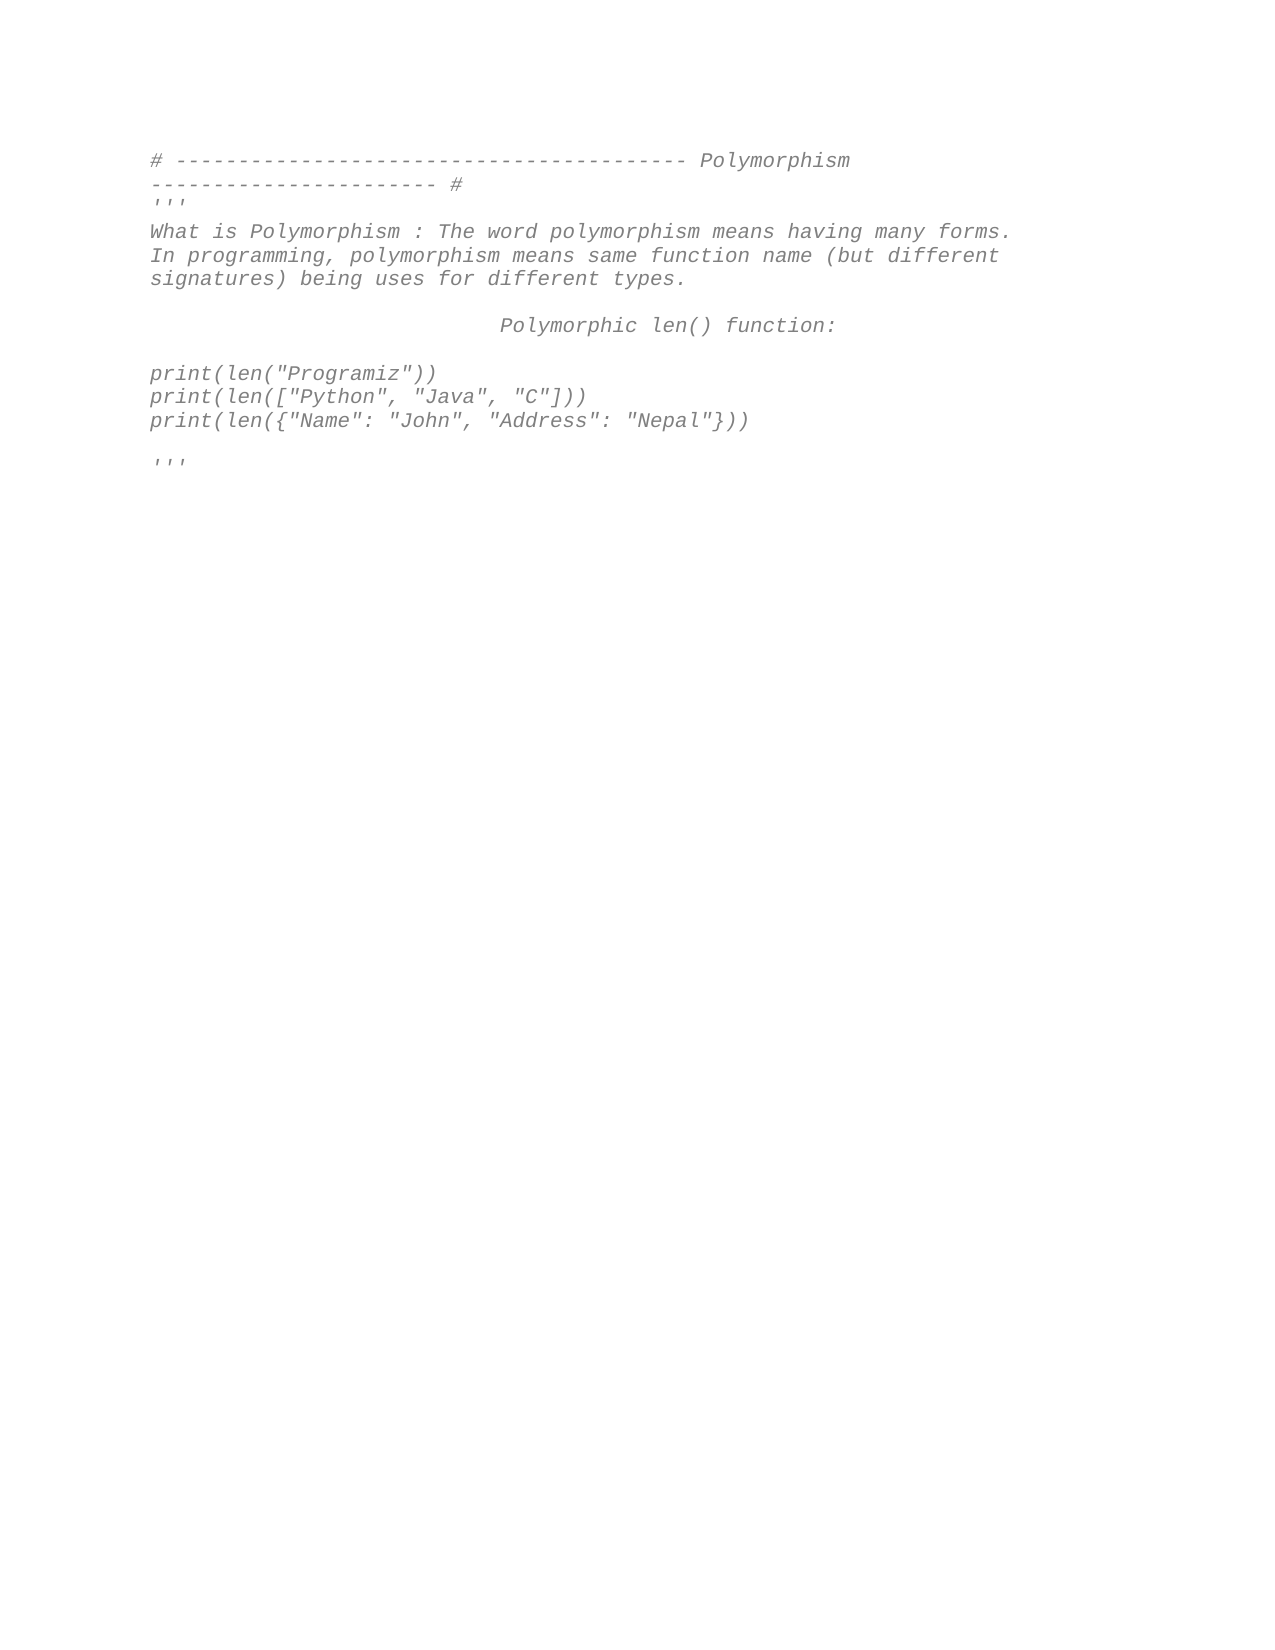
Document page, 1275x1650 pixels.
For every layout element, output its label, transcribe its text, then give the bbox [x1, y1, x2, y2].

text # ----------------------------------------- Polymorphism ----------------------- # ''' What is Polymorphism : The word polymorphism means having many forms. In programming, polymorphism means same function name (but different signatures) being uses for different types. Polymorphic len() function: print(len("Programiz")) print(len(["Python", "Java", "C"])) print(len({"Name": "John", "Address": "Nepal"})) ''' [150, 150, 1125, 481]
